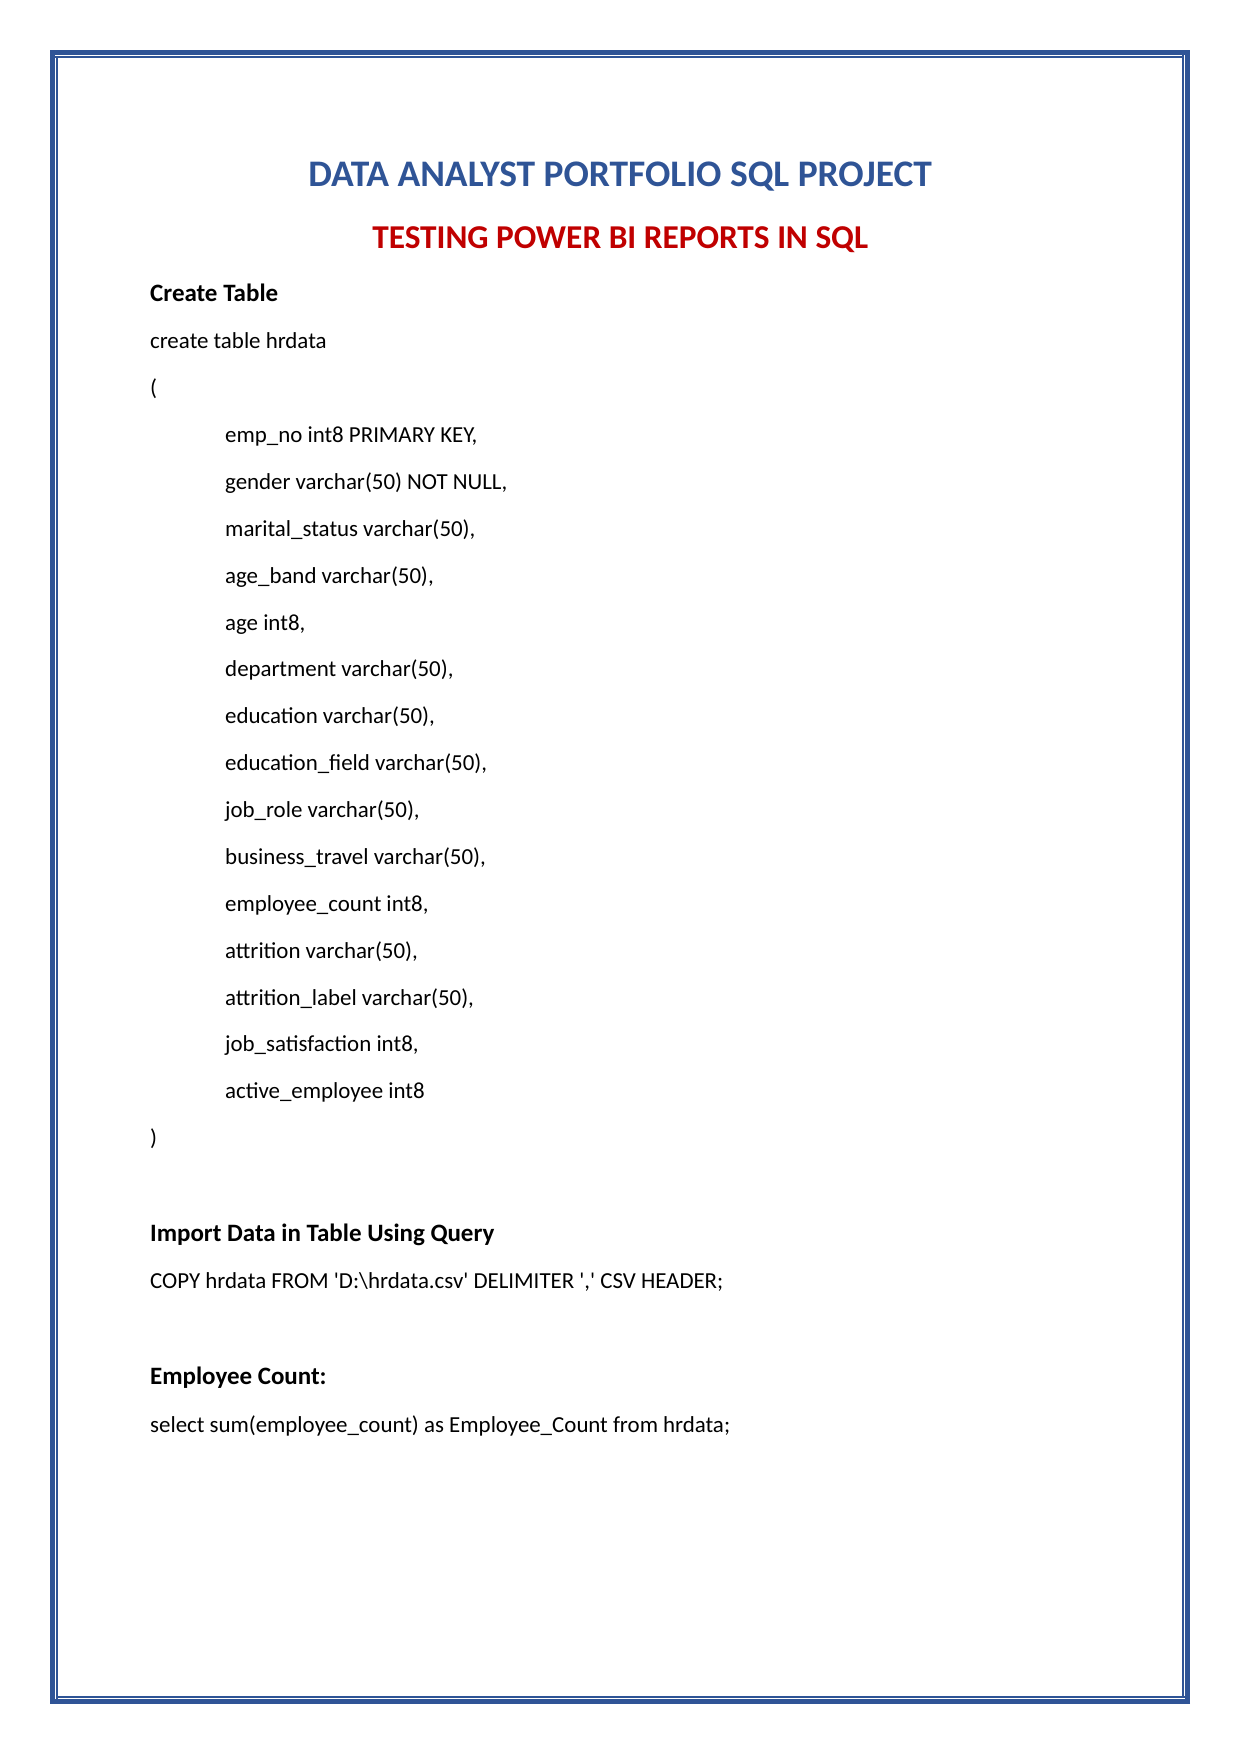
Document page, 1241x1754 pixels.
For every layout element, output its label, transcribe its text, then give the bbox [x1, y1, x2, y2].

text gender varchar(50) NOT NULL, [150, 467, 1090, 495]
text attrition varchar(50), [150, 936, 1090, 964]
text employee_count int8, [150, 889, 1090, 917]
text active_employee int8 [150, 1076, 1090, 1104]
text job_role varchar(50), [150, 795, 1090, 823]
text ) [150, 1123, 1090, 1151]
text attrition_label varchar(50), [150, 983, 1090, 1011]
text education_field varchar(50), [150, 748, 1090, 776]
text Employee Count: [150, 1360, 1090, 1391]
text Create Table [150, 277, 1090, 307]
text age_band varchar(50), [150, 561, 1090, 589]
text DATA ANALYST PORTFOLIO SQL PROJECT [150, 150, 1090, 196]
text business_travel varchar(50), [150, 842, 1090, 870]
text age int8, [150, 608, 1090, 636]
text Import Data in Table Using Query [150, 1217, 1090, 1247]
text emp_no int8 PRIMARY KEY, [150, 420, 1090, 448]
text marital_status varchar(50), [150, 514, 1090, 542]
text TESTING POWER BI REPORTS IN SQL [150, 216, 1090, 257]
text department varchar(50), [150, 654, 1090, 682]
text create table hrdata [150, 326, 1090, 354]
text education varchar(50), [150, 701, 1090, 729]
text COPY hrdata FROM 'D:\hrdata.csv' DELIMITER ',' CSV HEADER; [150, 1267, 1090, 1294]
text ( [150, 373, 1090, 401]
text job_satisfaction int8, [150, 1029, 1090, 1057]
text select sum(employee_count) as Employee_Count from hrdata; [150, 1410, 1090, 1438]
